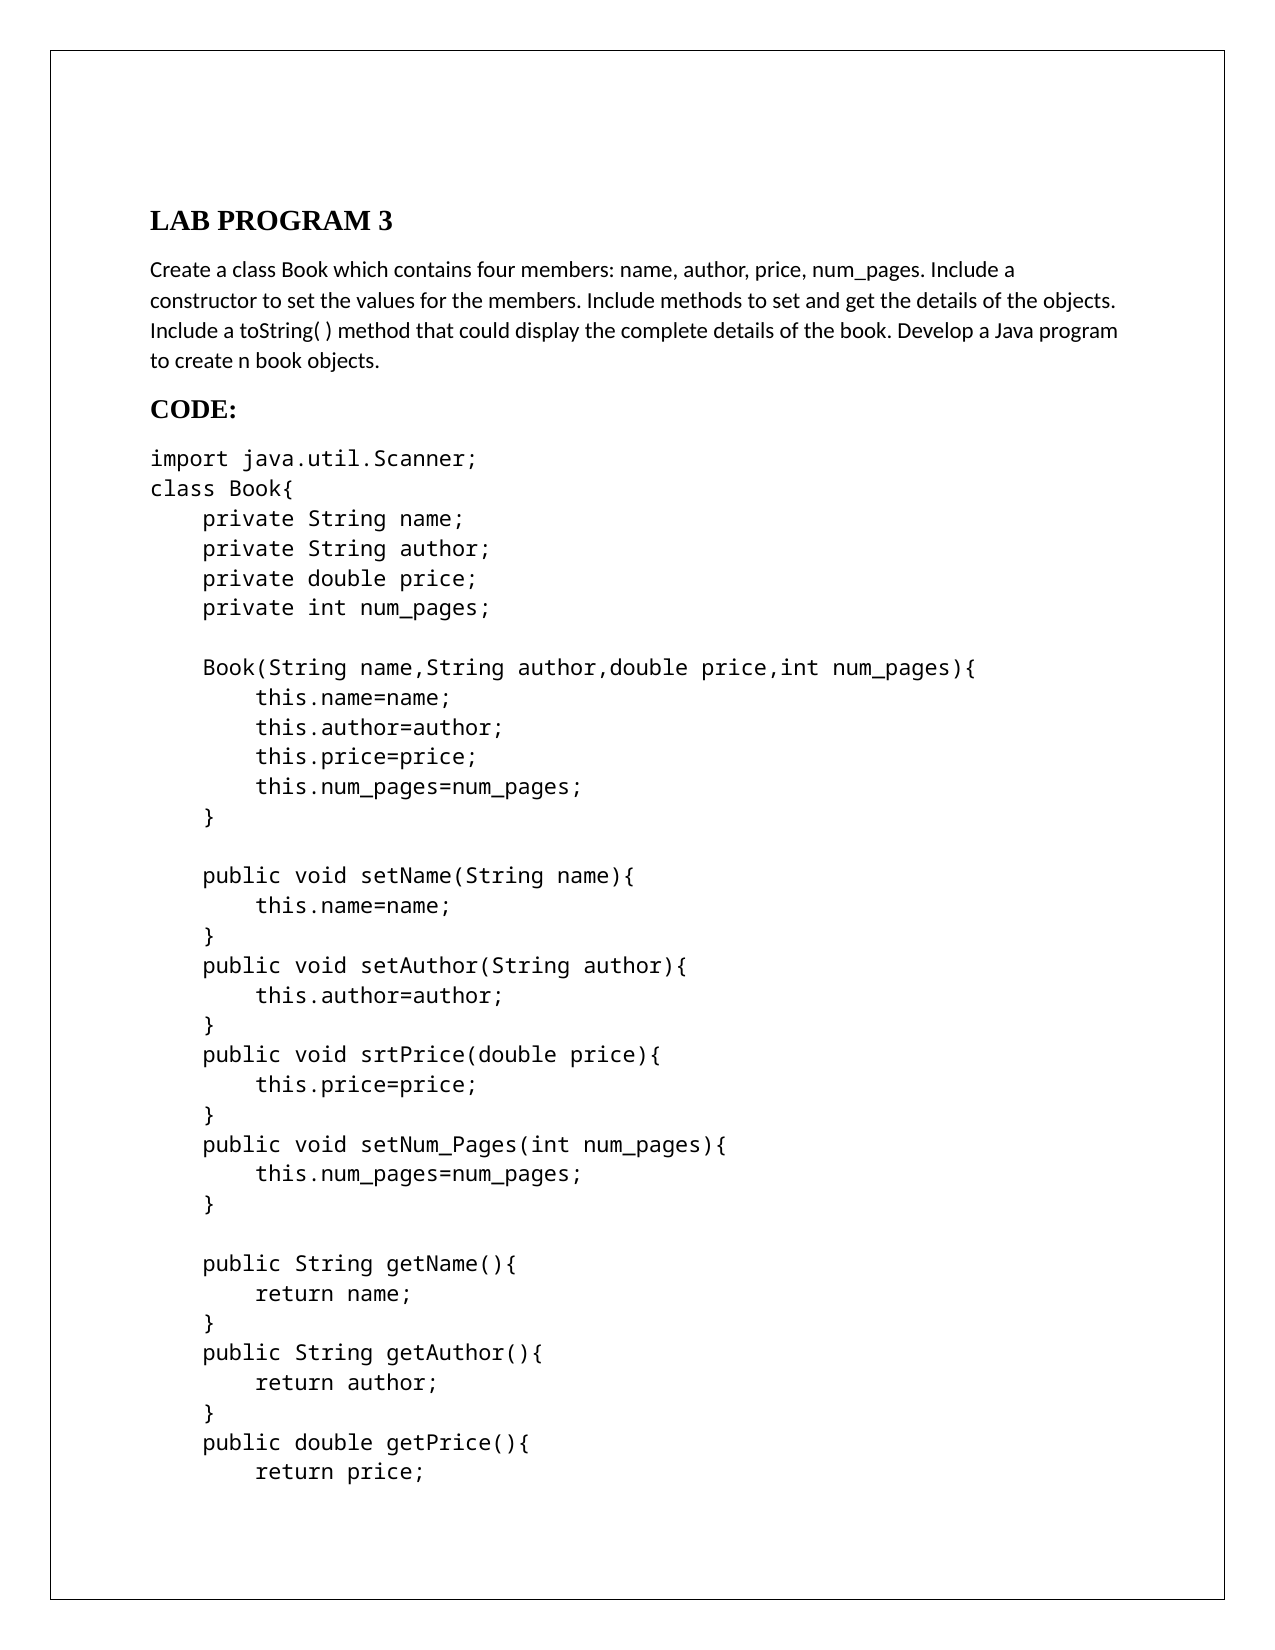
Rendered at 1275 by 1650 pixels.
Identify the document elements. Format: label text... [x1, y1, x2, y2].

text CODE: [150, 393, 1125, 424]
text } [150, 1099, 1125, 1128]
text public void setNum_Pages(int num_pages){ [150, 1128, 1125, 1158]
text return name; [150, 1277, 1125, 1307]
text } [150, 801, 1125, 831]
text this.name=name; [150, 682, 1125, 711]
text private String name; [150, 503, 1125, 533]
text this.author=author; [150, 711, 1125, 741]
text } [150, 1009, 1125, 1039]
text public String getName(){ [150, 1248, 1125, 1277]
text } [150, 1188, 1125, 1218]
text this.author=author; [150, 979, 1125, 1009]
text class Book{ [150, 473, 1125, 503]
text } [150, 1307, 1125, 1337]
text import java.util.Scanner; [150, 443, 1125, 473]
text this.price=price; [150, 1069, 1125, 1099]
text this.name=name; [150, 890, 1125, 920]
text private String author; [150, 533, 1125, 562]
text private double price; [150, 562, 1125, 592]
text Create a class Book which contains four members: name, author, price, num_pages. Include a constructor to set the values for the members. Include methods to set and get the details of the objects. Include a toString( ) method that could display the complete details of the book. Develop a Java program to create n book objects. [150, 256, 1125, 374]
text public String getAuthor(){ [150, 1337, 1125, 1367]
text public double getPrice(){ [150, 1426, 1125, 1456]
text } [150, 1397, 1125, 1426]
text return price; [150, 1456, 1125, 1486]
text } [150, 920, 1125, 950]
text public void srtPrice(double price){ [150, 1039, 1125, 1069]
text Book(String name,String author,double price,int num_pages){ [150, 652, 1125, 682]
text this.num_pages=num_pages; [150, 771, 1125, 801]
text this.price=price; [150, 741, 1125, 771]
text this.num_pages=num_pages; [150, 1158, 1125, 1188]
text LAB PROGRAM 3 [150, 203, 1125, 236]
text return author; [150, 1367, 1125, 1397]
text public void setName(String name){ [150, 860, 1125, 890]
text public void setAuthor(String author){ [150, 950, 1125, 979]
text private int num_pages; [150, 592, 1125, 622]
